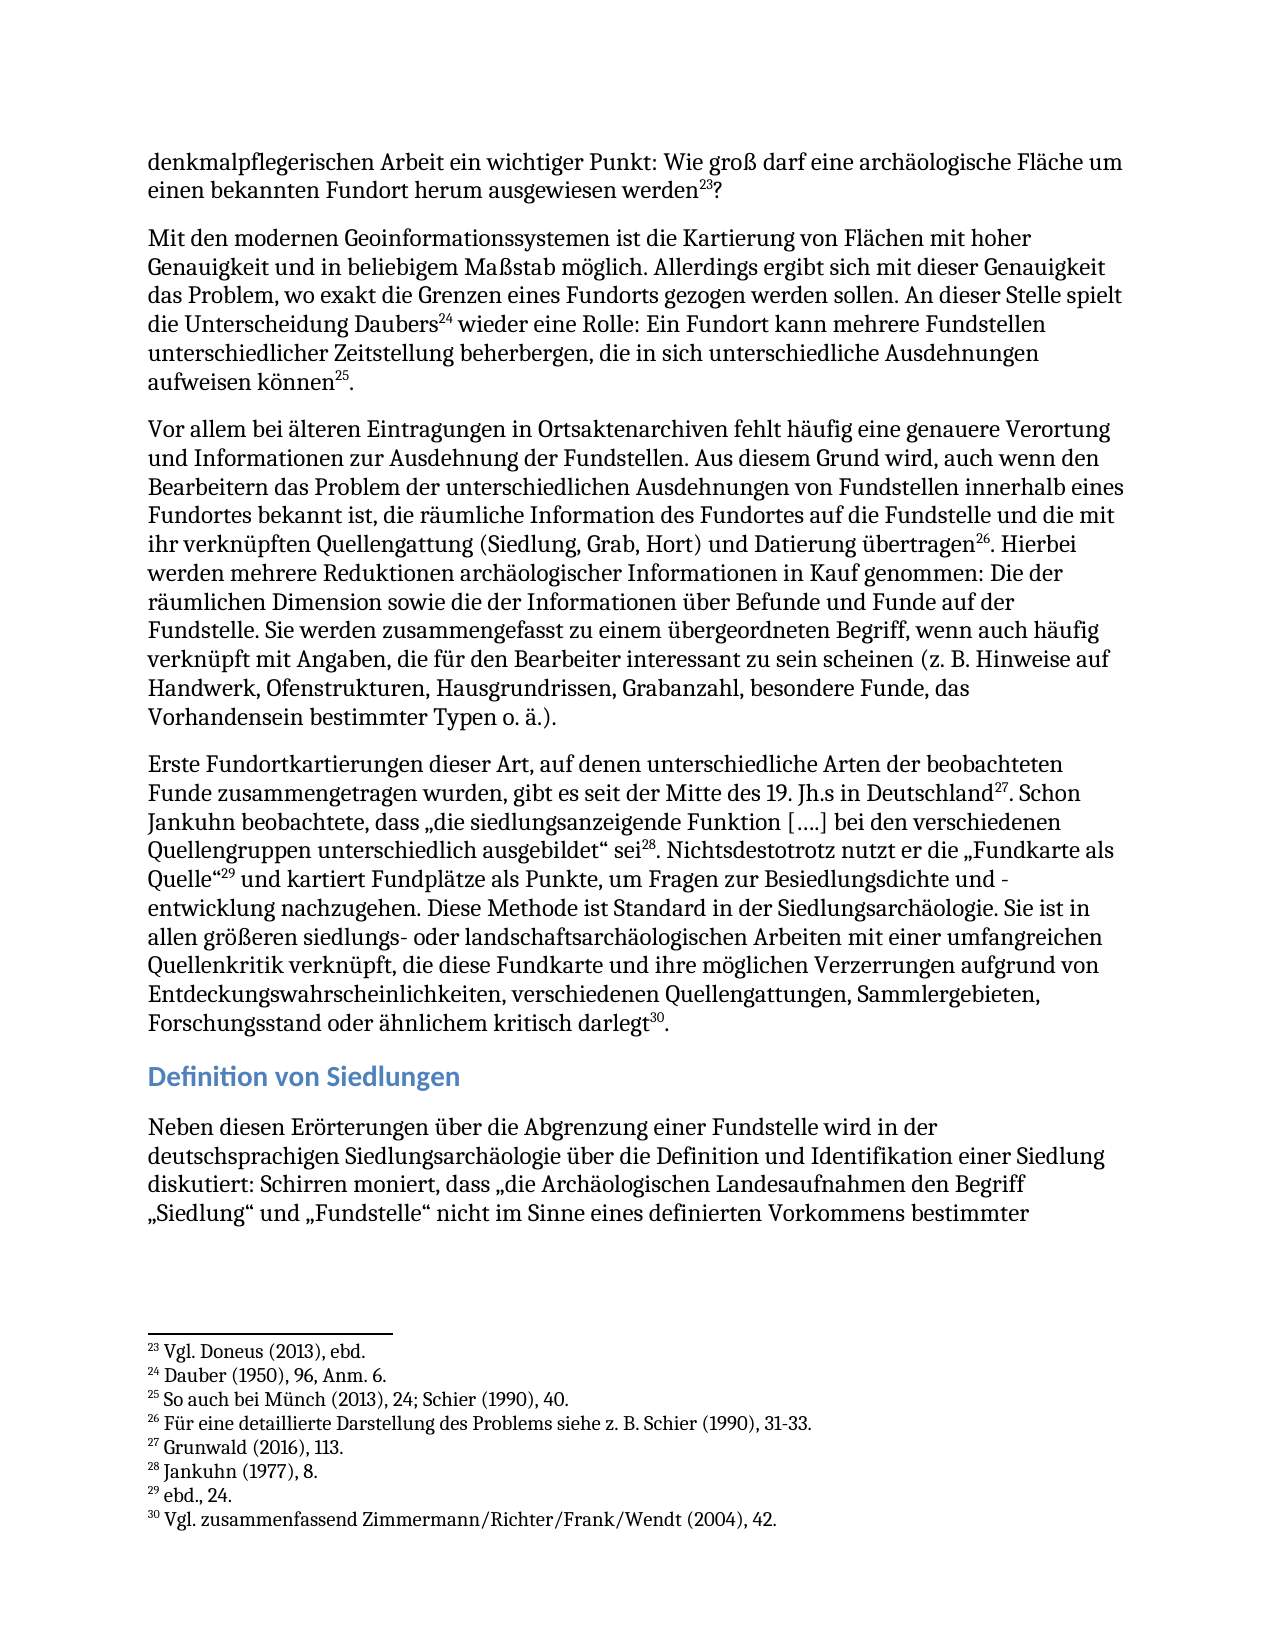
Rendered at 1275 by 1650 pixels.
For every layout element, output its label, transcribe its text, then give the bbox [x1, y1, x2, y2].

text Mit den modernen Geoinformationssystemen ist die Kartierung von Flächen mit hoher Genauigkeit und in beliebigem Maßstab möglich. Allerdings ergibt sich mit dieser Genauigkeit das Problem, wo exakt die Grenzen eines Fundorts gezogen werden sollen. An dieser Stelle spielt die Unterscheidung Daubers wieder eine Rolle: Ein Fundort kann mehrere Fundstellen unterschiedlicher Zeitstellung beherbergen, die in sich unterschiedliche Ausdehnungen aufweisen können. [148, 224, 1127, 396]
text Vor allem bei älteren Eintragungen in Ortsaktenarchiven fehlt häufig eine genauere Verortung und Informationen zur Ausdehnung der Fundstellen. Aus diesem Grund wird, auch wenn den Bearbeitern das Problem der unterschiedlichen Ausdehnungen von Fundstellen innerhalb eines Fundortes bekannt ist, die räumliche Information des Fundortes auf die Fundstelle und die mit ihr verknüpften Quellengattung (Siedlung, Grab, Hort) und Datierung übertragen. Hierbei werden mehrere Reduktionen archäologischer Informationen in Kauf genommen: Die der räumlichen Dimension sowie die der Informationen über Befunde und Funde auf der Fundstelle. Sie werden zusammengefasst zu einem übergeordneten Begriff, wenn auch häufig verknüpft mit Angaben, die für den Bearbeiter interessant zu sein scheinen (z. B. Hinweise auf Handwerk, Ofenstrukturen, Hausgrundrissen, Grabanzahl, besondere Funde, das Vorhandensein bestimmter Typen o. ä.). [148, 415, 1127, 731]
subtitle Definition von Siedlungen [148, 1058, 1127, 1094]
text Erste Fundortkartierungen dieser Art, auf denen unterschiedliche Arten der beobachteten Funde zusammengetragen wurden, gibt es seit der Mitte des 19. Jh.s in Deutschland. Schon Jankuhn beobachtete, dass „die siedlungsanzeigende Funktion [….] bei den verschiedenen Quellengruppen unterschiedlich ausgebildet“ sei. Nichtsdestotrotz nutzt er die „Fundkarte als Quelle“ und kartiert Fundplätze als Punkte, um Fragen zur Besiedlungsdichte und -entwicklung nachzugehen. Diese Methode ist Standard in der Siedlungsarchäologie. Sie ist in allen größeren siedlungs- oder landschaftsarchäologischen Arbeiten mit einer umfangreichen Quellenkritik verknüpft, die diese Fundkarte und ihre möglichen Verzerrungen aufgrund von Entdeckungswahrscheinlichkeiten, verschiedenen Quellengattungen, Sammlergebieten, Forschungsstand oder ähnlichem kritisch darlegt. [148, 750, 1127, 1038]
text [148, 1113, 1127, 1257]
